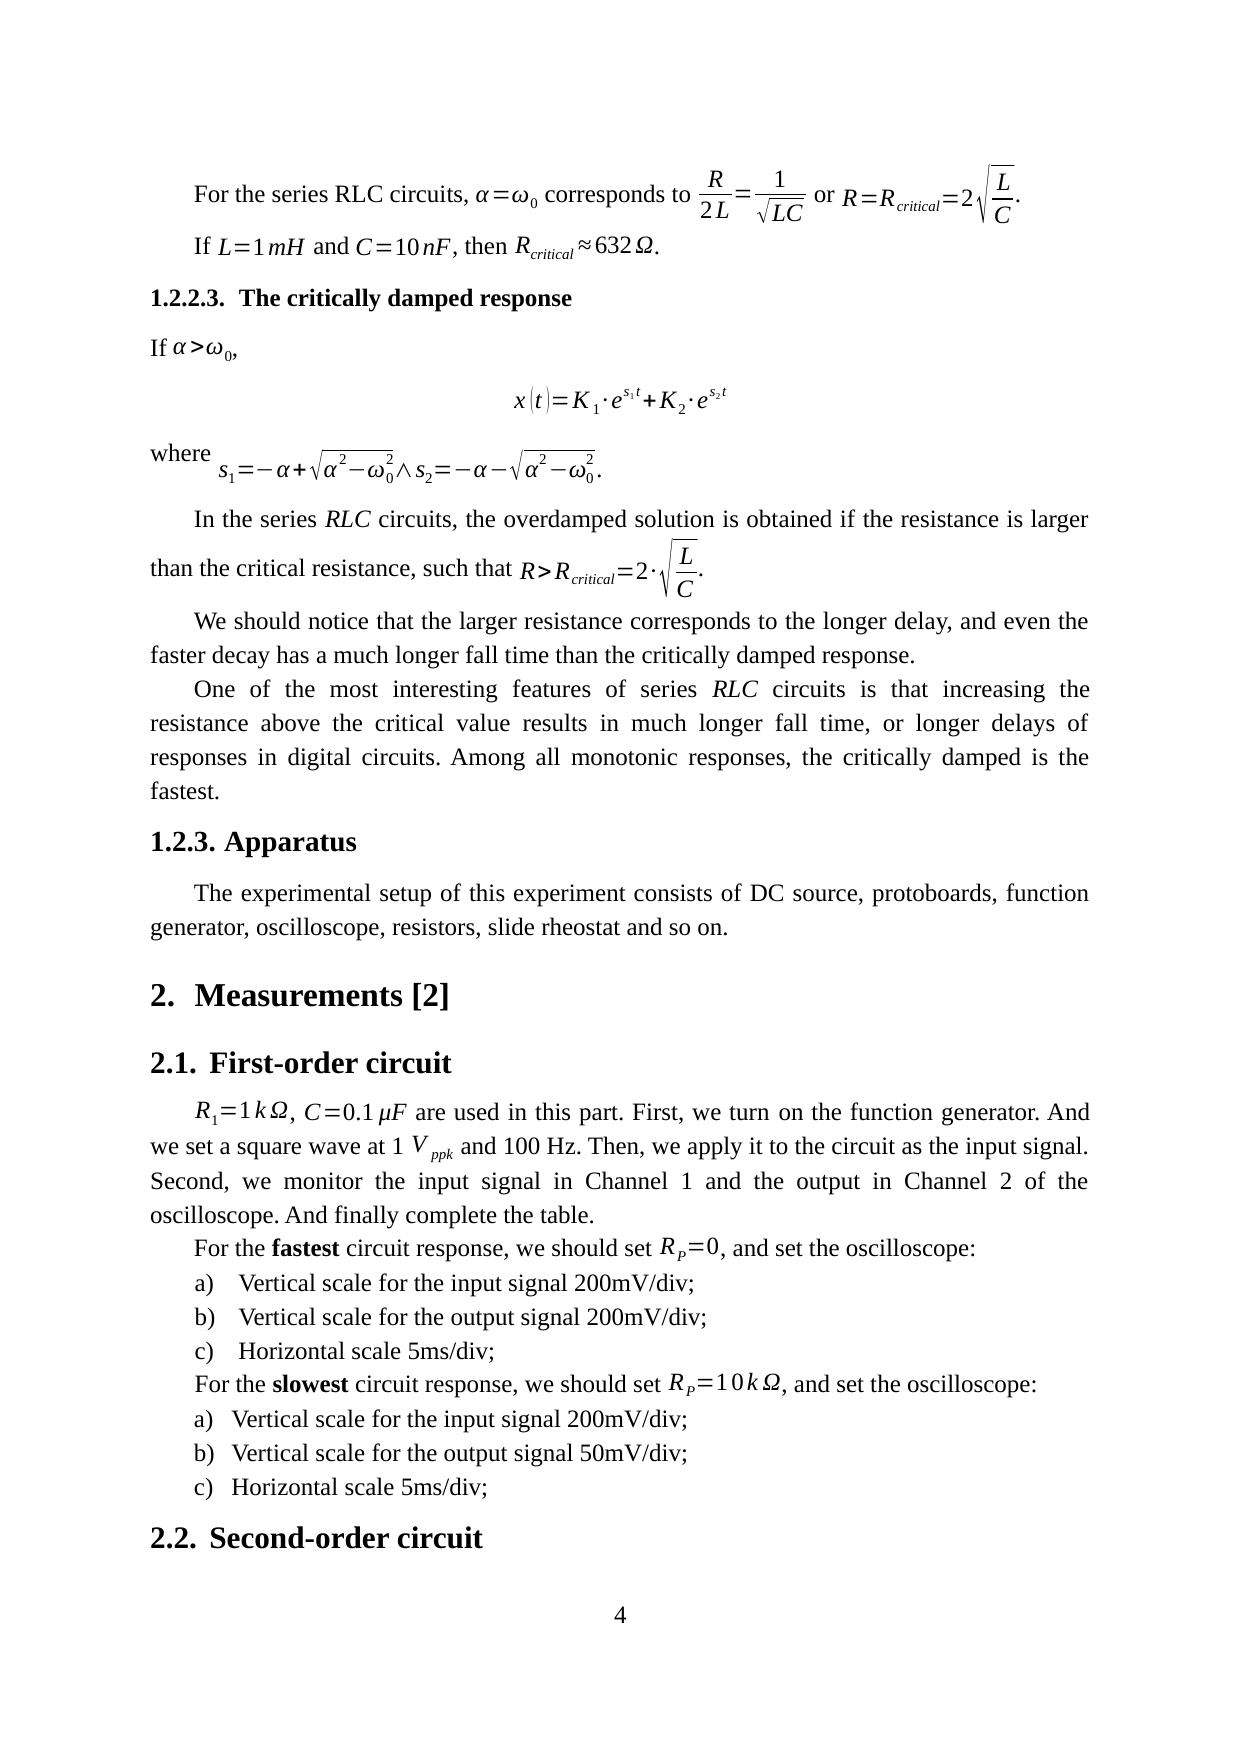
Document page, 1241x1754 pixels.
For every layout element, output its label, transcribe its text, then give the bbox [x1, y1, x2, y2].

text For the series RLC circuits, corresponds to or . [150, 162, 1090, 230]
text The experimental setup of this experiment consists of DC source, protoboards, function generator, oscilloscope, resistors, slide rheostat and so on. [150, 875, 1090, 943]
list Horizontal scale 5ms/div; [194, 1469, 1090, 1503]
text For the fastest circuit response, we should set , and set the oscilloscope: [150, 1232, 1090, 1266]
list The critically damped response [150, 281, 1090, 315]
list Vertical scale for the output signal 50mV/div; [194, 1435, 1090, 1469]
text One of the most interesting features of series RLC circuits is that increasing the resistance above the critical value results in much longer fall time, or longer delays of responses in digital circuits. Among all monotonic responses, the critically damped is the fastest. [150, 671, 1090, 807]
list Vertical scale for the input signal 200mV/div; [194, 1401, 1090, 1435]
text If and , then . [150, 230, 1090, 264]
list Horizontal scale 5ms/div; [194, 1333, 1090, 1367]
text If , [150, 332, 1090, 366]
list Second-order circuit [150, 1503, 1090, 1571]
text For the slowest circuit response, we should set , and set the oscilloscope: [194, 1367, 1090, 1401]
list First-order circuit [150, 1028, 1090, 1096]
list Vertical scale for the output signal 200mV/div; [194, 1299, 1090, 1333]
list Apparatus [150, 824, 1090, 858]
text We should notice that the larger resistance corresponds to the longer delay, and even the faster decay has a much longer fall time than the critically damped response. [150, 603, 1090, 671]
list Measurements [2] [150, 960, 1090, 1028]
text , are used in this part. First, we turn on the function generator. And we set a square wave at 1 and 100 Hz. Then, we apply it to the circuit as the input signal. Second, we monitor the input signal in Channel 1 and the output in Channel 2 of the oscilloscope. And finally complete the table. [150, 1096, 1090, 1232]
list Vertical scale for the input signal 200mV/div; [194, 1266, 1090, 1299]
text In the series RLC circuits, the overdamped solution is obtained if the resistance is larger than the critical resistance, such that . [150, 502, 1090, 603]
text where [150, 434, 1090, 502]
